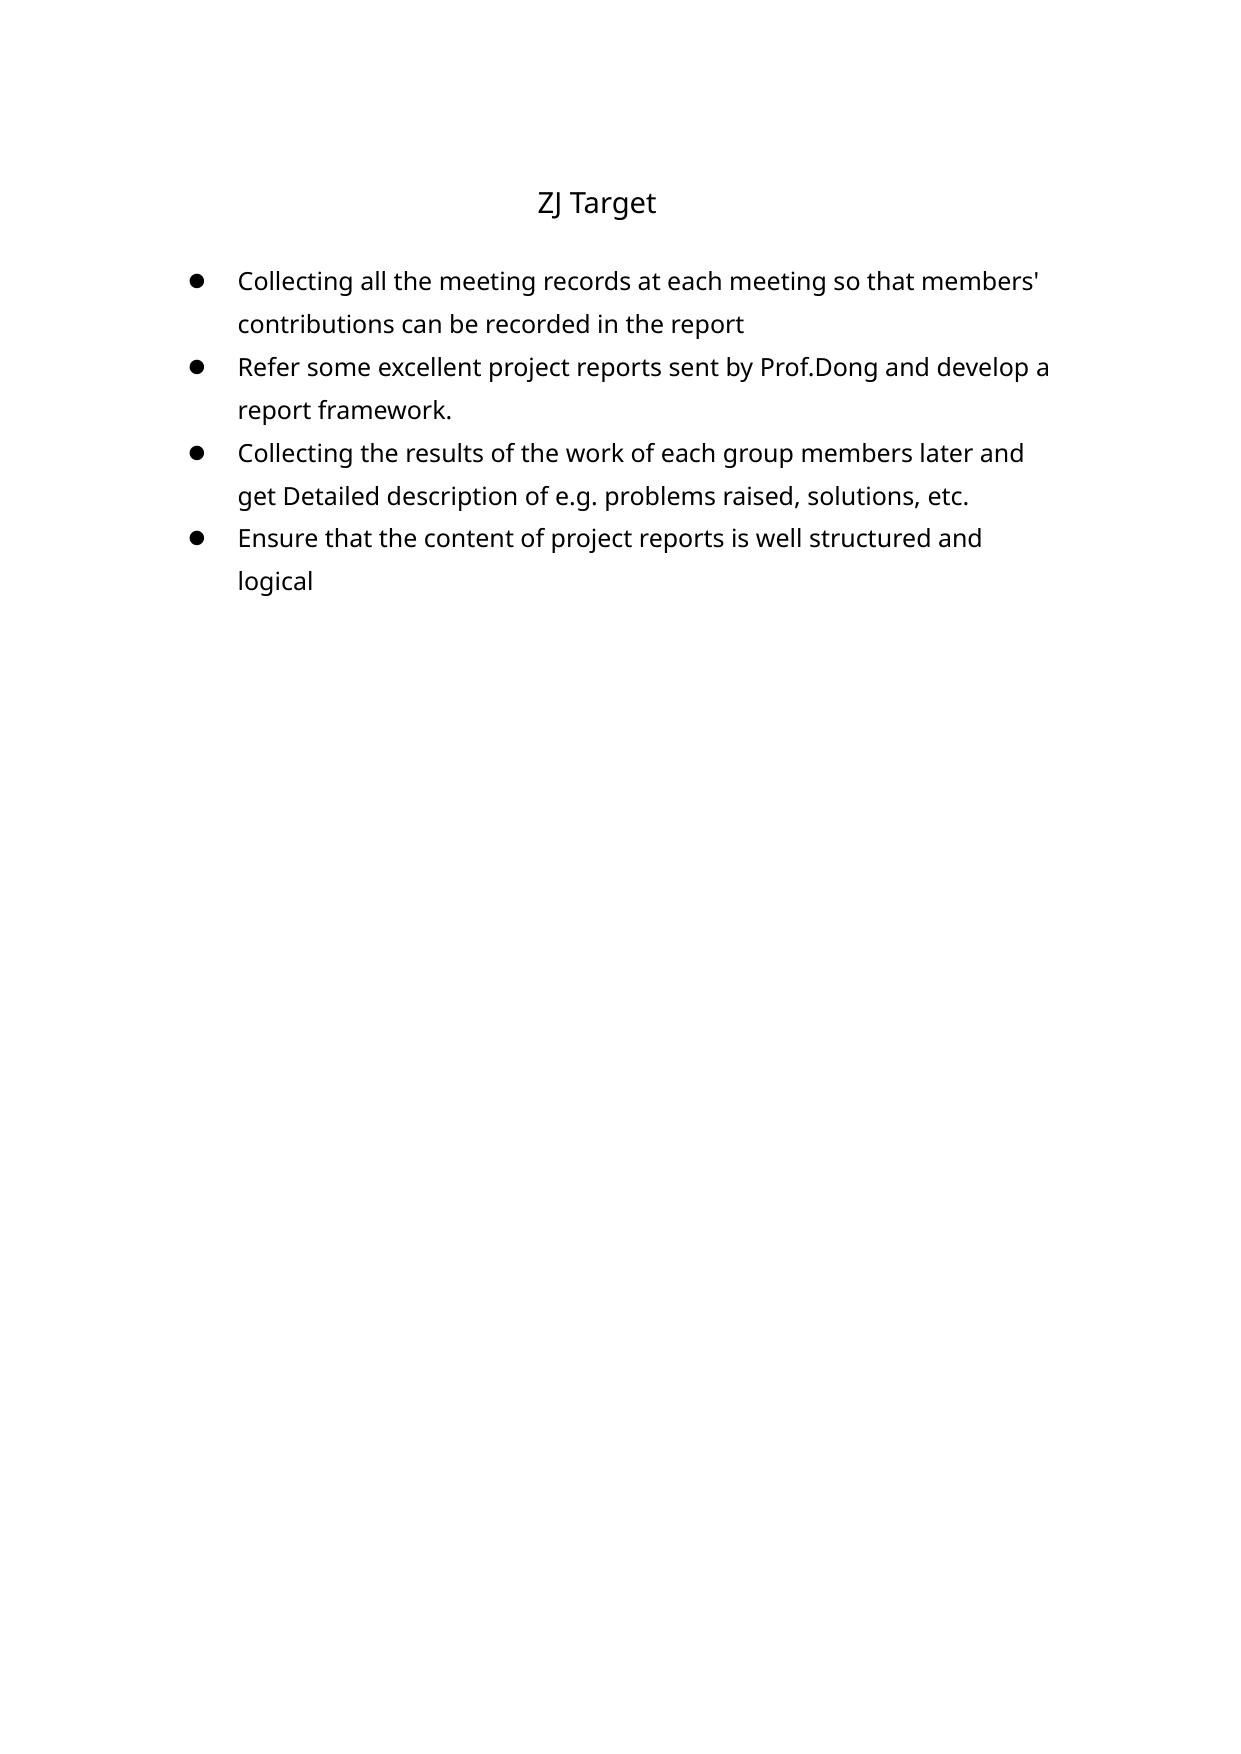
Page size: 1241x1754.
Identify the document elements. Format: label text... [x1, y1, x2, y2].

list Ensure that the content of project reports is well structured and logical [187, 519, 1053, 600]
text ZJ Target [187, 164, 1053, 239]
list Collecting all the meeting records at each meeting so that members' contributions can be recorded in the report [187, 262, 1053, 343]
list Refer some excellent project reports sent by Prof.Dong and develop a report framework. [187, 348, 1053, 428]
list Collecting the results of the work of each group members later and get Detailed description of e.g. problems raised, solutions, etc. [187, 433, 1053, 514]
